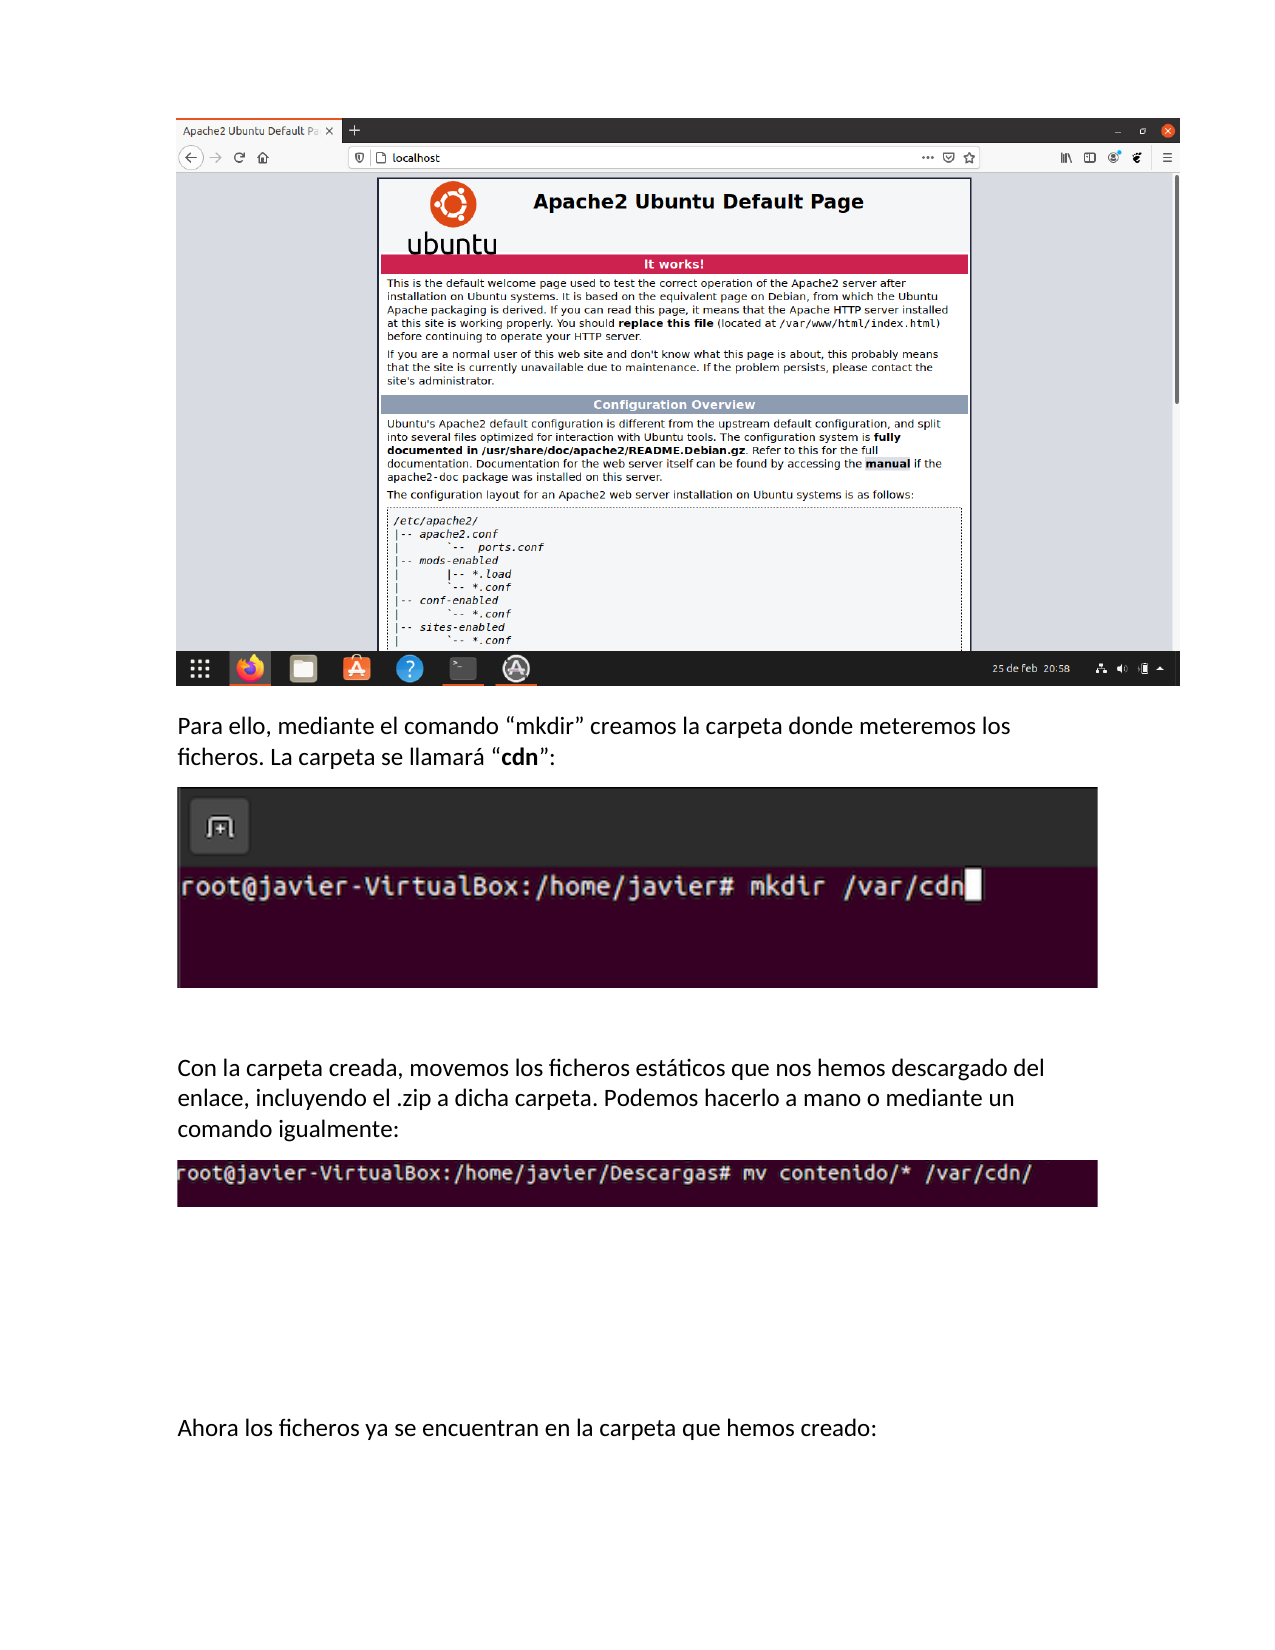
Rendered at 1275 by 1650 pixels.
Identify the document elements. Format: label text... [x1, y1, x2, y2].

picture [177, 787, 1098, 988]
text Con la carpeta creada, movemos los ficheros estáticos que nos hemos descargado del enlace, incluyendo el .zip a dicha carpeta. Podemos hacerlo a mano o mediante un comando igualmente: [177, 1052, 1098, 1143]
text Para ello, mediante el comando “mkdir” creamos la carpeta donde meteremos los ficheros. La carpeta se llamará “cdn”: [177, 686, 1098, 771]
picture [176, 118, 1180, 686]
text Ahora los ficheros ya se encuentran en la carpeta que hemos creado: [177, 1412, 1098, 1443]
picture [177, 1160, 1098, 1207]
